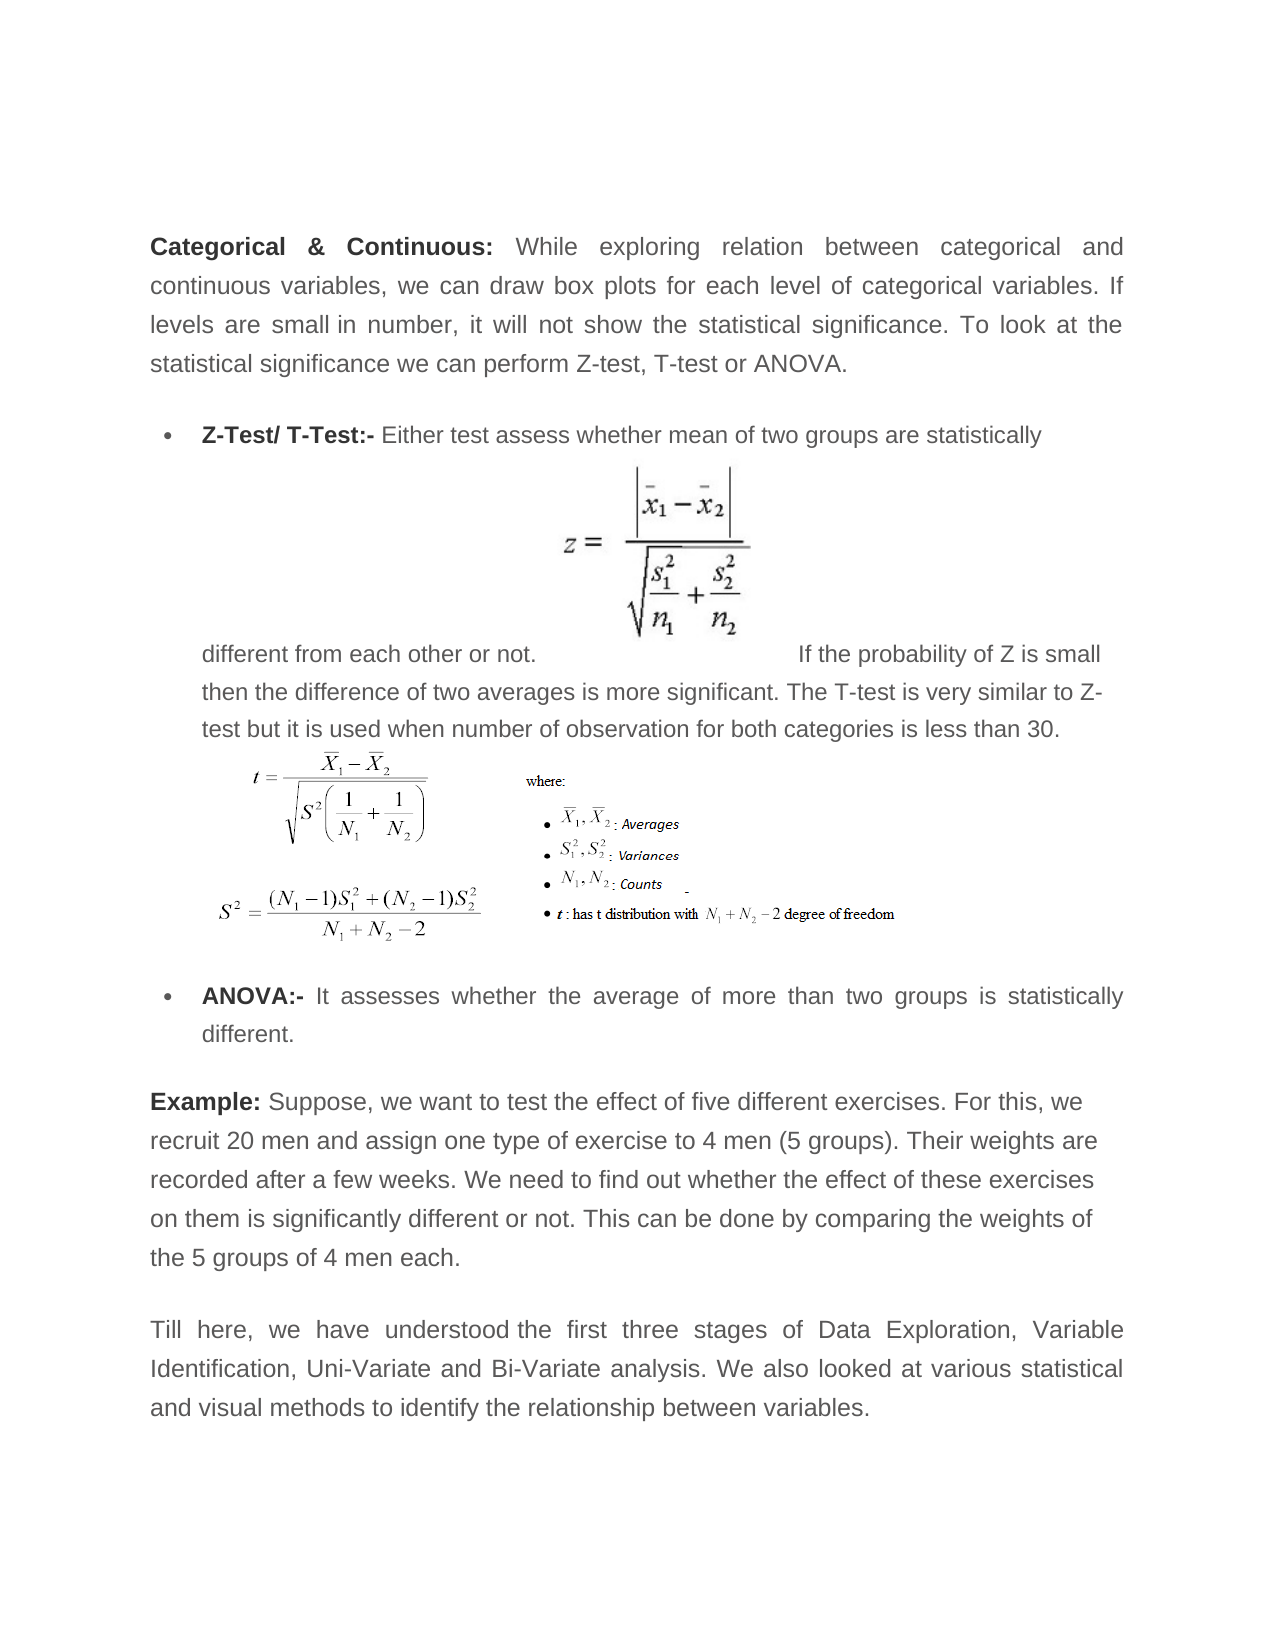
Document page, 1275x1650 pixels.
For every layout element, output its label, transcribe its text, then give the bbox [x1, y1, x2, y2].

list ANOVA:- It assesses whether the average of more than two groups is statistically different. [164, 972, 1125, 1047]
text Example: Suppose, we want to test the effect of five different exercises. For this, we recruit 20 men and assign one type of exercise to 4 men (5 groups). Their weights are recorded after a few weeks. We need to find out whether the effect of these exercises on them is significantly different or not. This can be done by comparing the weights of the 5 groups of 4 men each. [150, 1077, 1125, 1272]
text Till here, we have understood the first three stages of Data Exploration, Variable Identification, Uni-Variate and Bi-Variate analysis. We also looked at various statistical and visual methods to identify the relationship between variables. [150, 1305, 1125, 1422]
picture [537, 448, 798, 663]
text Categorical & Continuous: While exploring relation between categorical and continuous variables, we can draw box plots for each level of categorical variables. If levels are small in number, it will not show the statistical significance. To look at the statistical significance we can perform Z-test, T-test or ANOVA. [150, 222, 1125, 378]
picture [201, 742, 907, 973]
